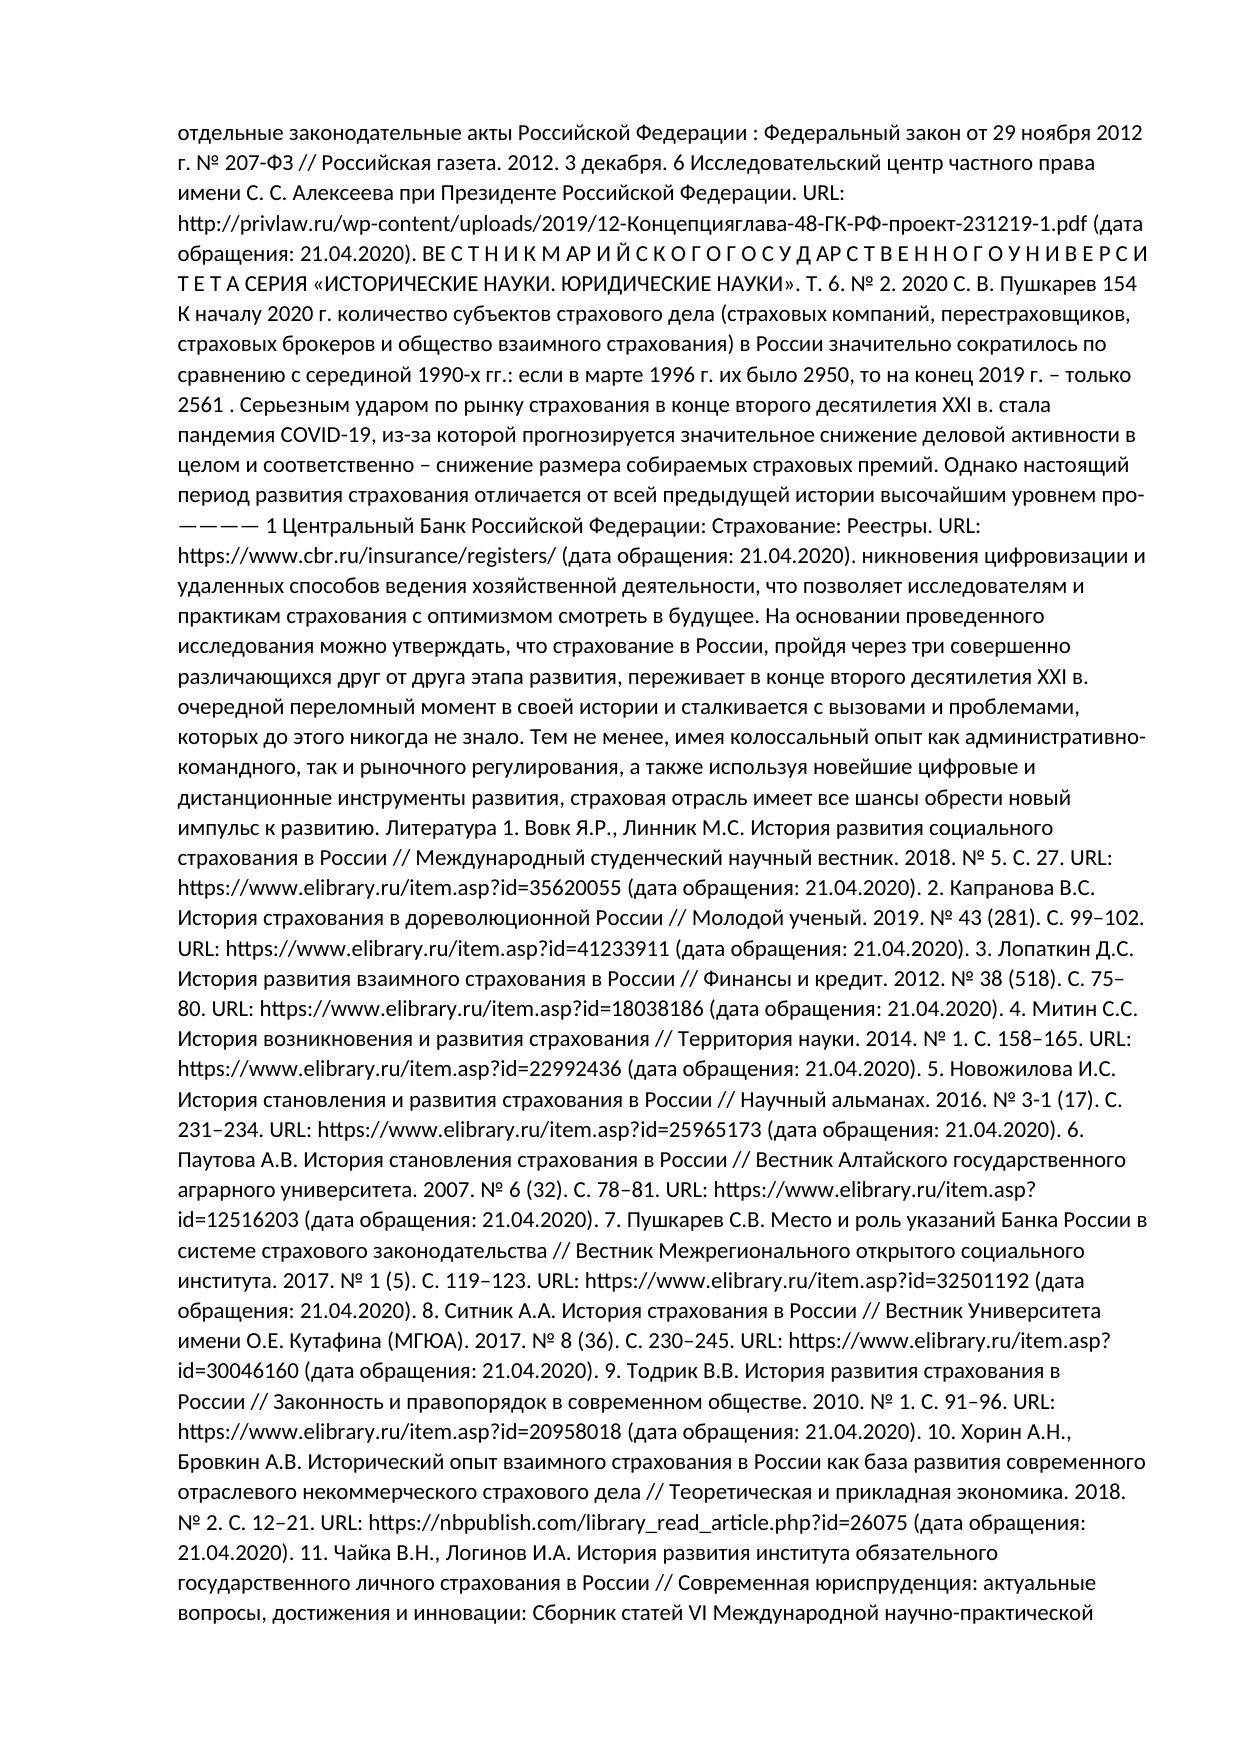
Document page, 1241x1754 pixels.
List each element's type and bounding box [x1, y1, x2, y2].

text [177, 118, 1152, 1626]
